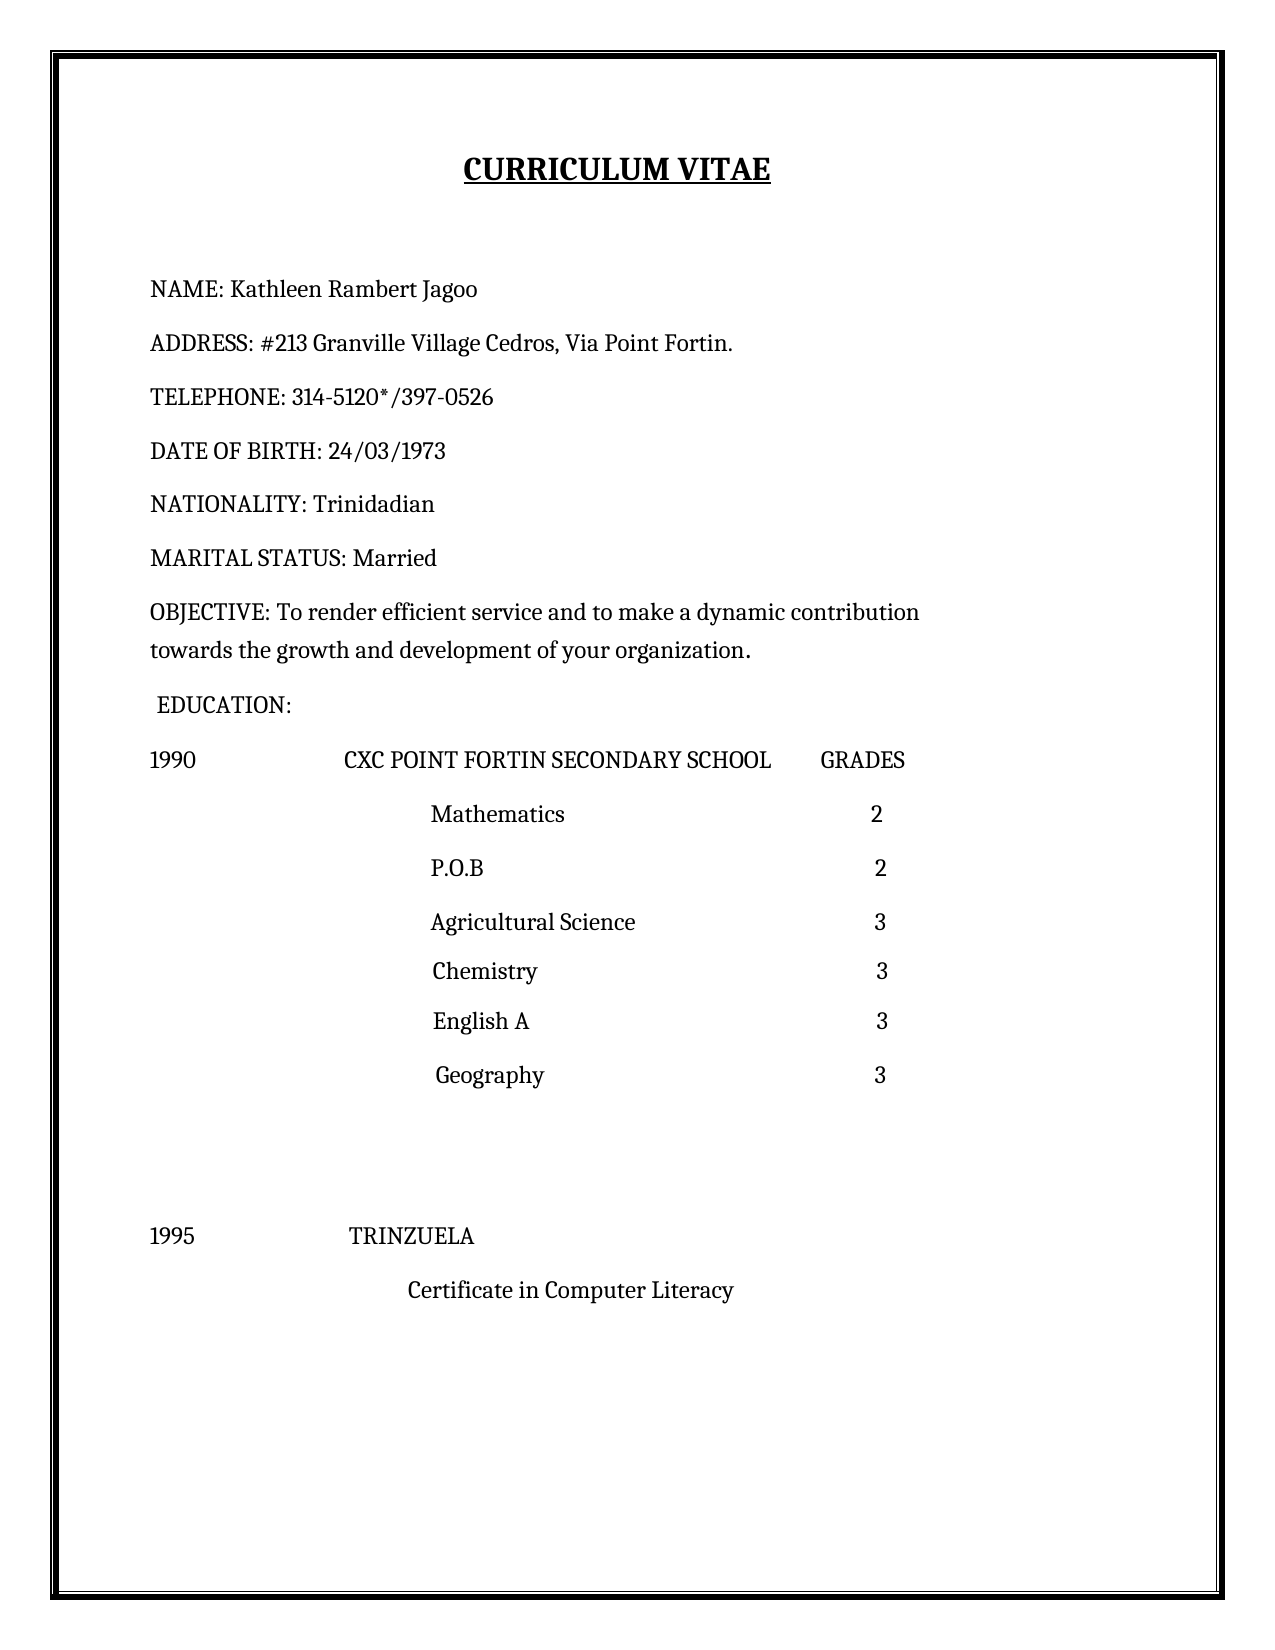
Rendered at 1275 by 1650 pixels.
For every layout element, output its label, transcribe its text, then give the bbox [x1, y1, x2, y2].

text 1990 CXC POINT FORTIN SECONDARY SCHOOL GRADES [150, 746, 1125, 774]
text Chemistry 3 [150, 957, 1125, 986]
text Mathematics 2 [150, 800, 1125, 828]
text TELEPHONE: 314-5120*/397-0526 [150, 383, 1125, 411]
text Geography 3 [150, 1061, 1125, 1090]
text ADDRESS: #213 Granville Village Cedros, Via Point Fortin. [150, 329, 1125, 358]
text CURRICULUM VITAE [150, 150, 1125, 188]
text English A 3 [150, 1007, 1125, 1035]
text NAME: Kathleen Rambert Jagoo [150, 275, 1125, 304]
text Certificate in Computer Literacy [150, 1276, 1125, 1304]
text Agricultural Science 3 [150, 907, 1125, 936]
text 1995 TRINZUELA [150, 1222, 1125, 1251]
text EDUCATION: [150, 691, 1125, 720]
text NATIONALITY: Trinidadian [150, 490, 1125, 519]
text OBJECTIVE: To render efficient service and to make a dynamic contribution towards the growth and development of your organization. [150, 598, 1125, 665]
text P.O.B 2 [150, 853, 1125, 882]
text DATE OF BIRTH: 24/03/1973 [150, 437, 1125, 465]
text MARITAL STATUS: Married [150, 544, 1125, 573]
